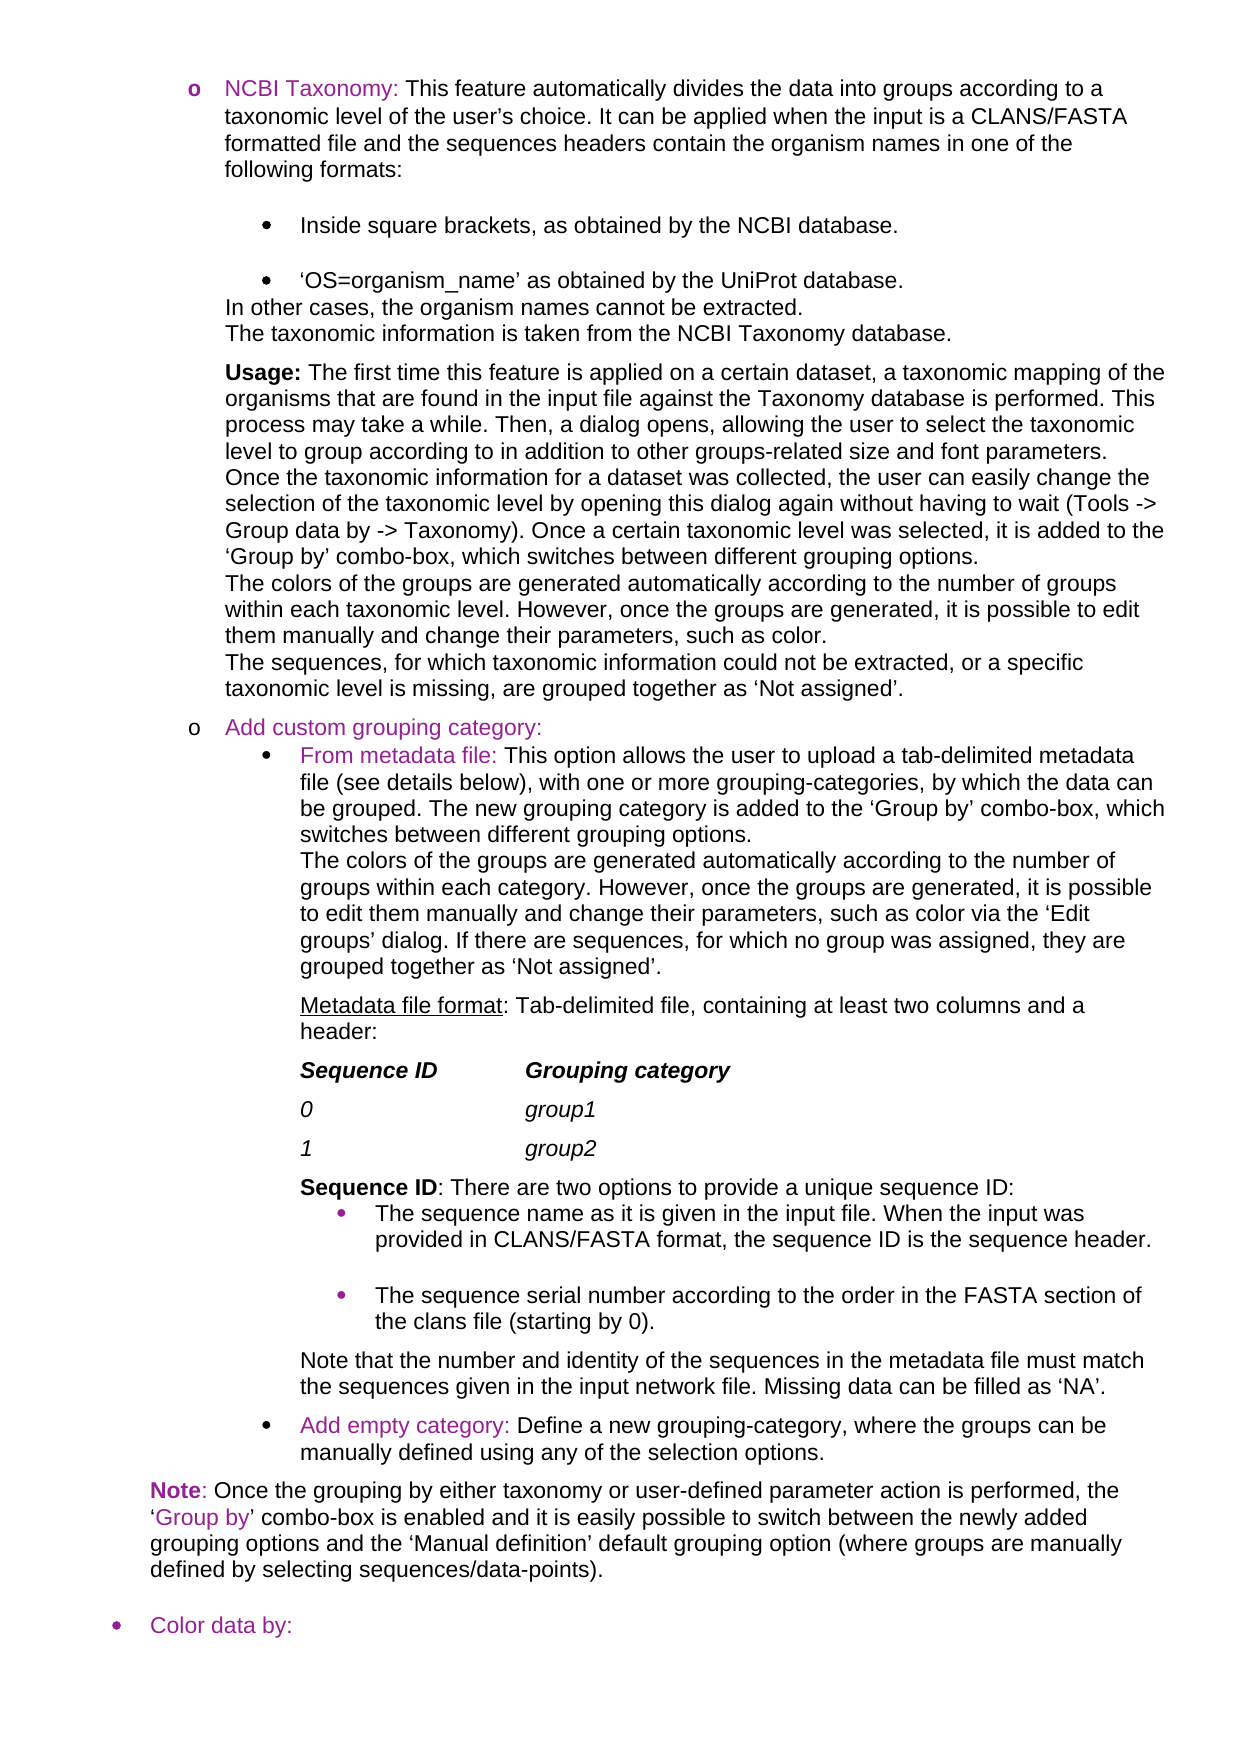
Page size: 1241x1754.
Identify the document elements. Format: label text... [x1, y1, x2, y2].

list Color data by: [112, 1612, 1165, 1638]
list From metadata file: This option allows the user to upload a tab-delimited metadata file (see details below), with one or more grouping-categories, by which the data can be grouped. The new grouping category is added to the ‘Group by’ combo-box, which switches between different grouping options. [262, 742, 1165, 847]
list Add custom grouping category: [187, 714, 1165, 742]
text 1 group2 [75, 1135, 1165, 1161]
text Note that the number and identity of the sequences in the metadata file must match the sequences given in the input network file. Missing data can be filled as ‘NA’. [300, 1347, 1165, 1400]
list The sequence serial number according to the order in the FASTA section of the clans file (starting by 0). [337, 1282, 1165, 1334]
text 0 group1 [75, 1096, 1165, 1122]
text Sequence ID: There are two options to provide a unique sequence ID: [262, 1173, 1165, 1200]
list ‘OS=organism_name’ as obtained by the UniProt database. [262, 267, 1165, 293]
list NCBI Taxonomy: This feature automatically divides the data into groups according to a taxonomic level of the user’s choice. It can be applied when the input is a CLANS/FASTA formatted file and the sequences headers contain the organism names in one of the following formats: [187, 75, 1165, 182]
text Usage: The first time this feature is applied on a certain dataset, a taxonomic mapping of the organisms that are found in the input file against the Taxonomy database is performed. This process may take a while. Then, a dialog opens, allowing the user to select the taxonomic level to group according to in addition to other groups-related size and font parameters. Once the taxonomic information for a dataset was collected, the user can easily change the selection of the taxonomic level by opening this dialog again without having to wait (Tools -> Group data by -> Taxonomy). Once a certain taxonomic level was selected, it is added to the ‘Group by’ combo-box, which switches between different grouping options. [225, 359, 1165, 569]
list The sequence name as it is given in the input file. When the input was provided in CLANS/FASTA format, the sequence ID is the sequence header. [337, 1200, 1165, 1253]
text In other cases, the organism names cannot be extracted. [225, 293, 1165, 320]
list Add empty category: Define a new grouping-category, where the groups can be manually defined using any of the selection options. [262, 1412, 1165, 1465]
text Note: Once the grouping by either taxonomy or user-defined parameter action is performed, the ‘Group by’ combo-box is enabled and it is easily possible to switch between the newly added grouping options and the ‘Manual definition’ default grouping option (where groups are manually defined by selecting sequences/data-points). [150, 1477, 1165, 1583]
text The colors of the groups are generated automatically according to the number of groups within each category. However, once the groups are generated, it is possible to edit them manually and change their parameters, such as color via the ‘Edit groups’ dialog. If there are sequences, for which no group was assigned, they are grouped together as ‘Not assigned’. [300, 847, 1165, 979]
text The sequences, for which taxonomic information could not be extracted, or a specific taxonomic level is missing, are grouped together as ‘Not assigned’. [225, 648, 1165, 701]
text Sequence ID Grouping category [225, 1057, 1165, 1083]
text The colors of the groups are generated automatically according to the number of groups within each taxonomic level. However, once the groups are generated, it is possible to edit them manually and change their parameters, such as color. [225, 569, 1165, 648]
list Inside square brackets, as obtained by the NCBI database. [262, 212, 1165, 238]
text Metadata file format: Tab-delimited file, containing at least two columns and a header: [300, 992, 1165, 1044]
text The taxonomic information is taken from the NCBI Taxonomy database. [225, 320, 1165, 346]
